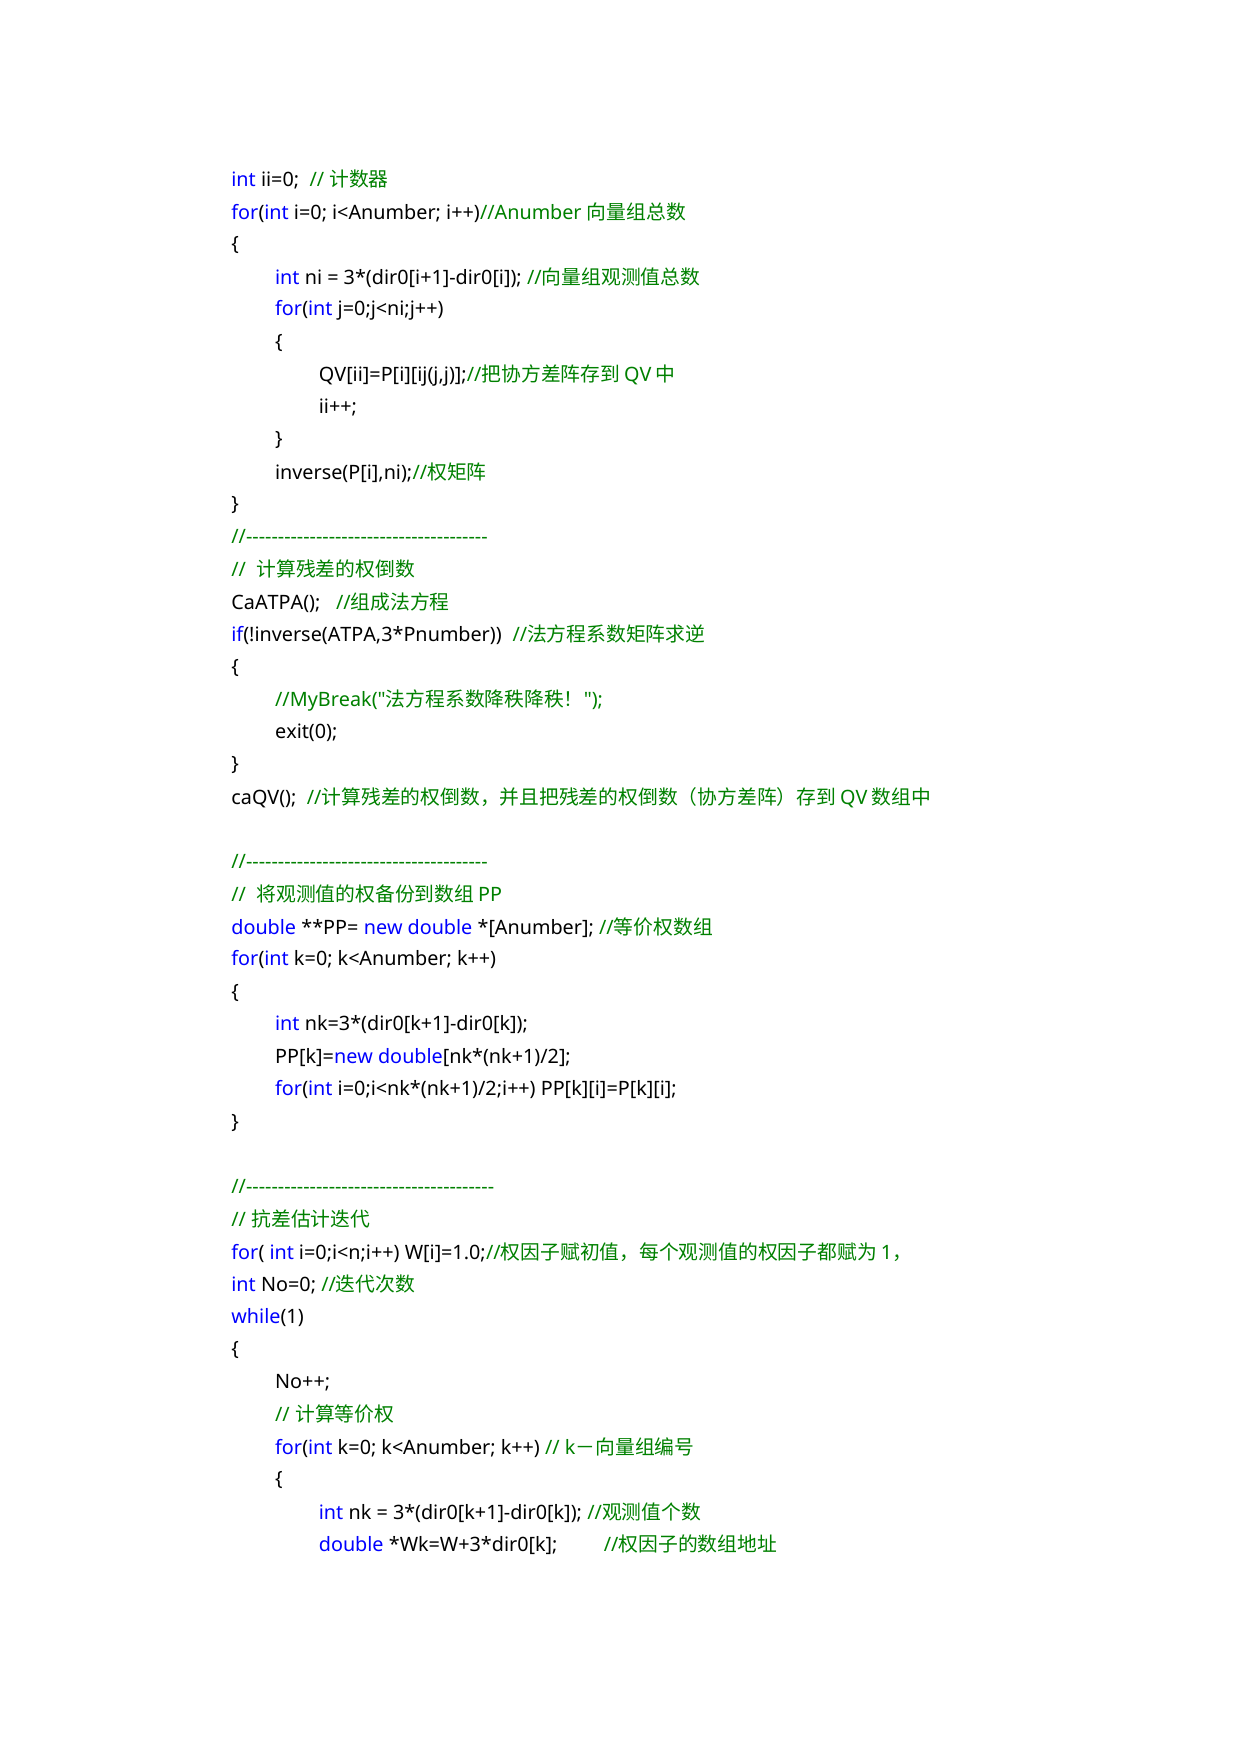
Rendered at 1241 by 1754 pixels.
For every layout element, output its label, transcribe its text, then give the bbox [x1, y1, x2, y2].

text // 将观测值的权备份到数组PP [187, 877, 1053, 909]
text { [187, 649, 1053, 682]
text } [187, 422, 1053, 454]
text //-------------------------------------- [187, 844, 1053, 877]
text inverse(P[i],ni);//权矩阵 [187, 454, 1053, 487]
text CaATPA(); //组成法方程 [187, 584, 1053, 617]
text int nk = 3*(dir0[k+1]-dir0[k]); //观测值个数 [187, 1494, 1053, 1527]
text int ii=0; // 计数器 [187, 162, 1053, 194]
text } [187, 1104, 1053, 1137]
text ii++; [187, 389, 1053, 422]
text PP[k]=new double[nk*(nk+1)/2]; [187, 1039, 1053, 1072]
text for(int i=0; i<Anumber; i++)//Anumber 向量组总数 [187, 194, 1053, 227]
text } [187, 487, 1053, 519]
text No++; [187, 1364, 1053, 1397]
text //-------------------------------------- [187, 519, 1053, 552]
text QV[ii]=P[i][ij(j,j)];//把协方差阵存到QV中 [187, 357, 1053, 389]
text // 抗差估计迭代 [187, 1202, 1053, 1234]
text { [187, 1332, 1053, 1364]
text double **PP= new double *[Anumber]; //等价权数组 [187, 909, 1053, 942]
text { [187, 1462, 1053, 1494]
text caQV(); //计算残差的权倒数，并且把残差的权倒数（协方差阵）存到QV数组中 [187, 779, 1053, 812]
text while(1) [187, 1299, 1053, 1332]
text int nk=3*(dir0[k+1]-dir0[k]); [187, 1007, 1053, 1039]
text { [187, 974, 1053, 1007]
text for(int j=0;j<ni;j++) [187, 292, 1053, 324]
text for(int i=0;i<nk*(nk+1)/2;i++) PP[k][i]=P[k][i]; [187, 1072, 1053, 1104]
text // 计算等价权 [187, 1397, 1053, 1429]
text double *Wk=W+3*dir0[k]; //权因子的数组地址 [187, 1527, 1053, 1559]
text for( int i=0;i<n;i++) W[i]=1.0;//权因子赋初值，每个观测值的权因子都赋为1， [187, 1234, 1053, 1267]
text //--------------------------------------- [187, 1169, 1053, 1202]
text if(!inverse(ATPA,3*Pnumber)) //法方程系数矩阵求逆 [187, 617, 1053, 649]
text int ni = 3*(dir0[i+1]-dir0[i]); //向量组观测值总数 [187, 259, 1053, 292]
text } [187, 747, 1053, 779]
text { [187, 324, 1053, 357]
text int No=0; //迭代次数 [187, 1267, 1053, 1299]
text for(int k=0; k<Anumber; k++) // k－向量组编号 [187, 1429, 1053, 1462]
text // 计算残差的权倒数 [187, 552, 1053, 584]
text { [187, 227, 1053, 259]
text //MyBreak("法方程系数降秩降秩！"); [187, 682, 1053, 714]
text exit(0); [187, 714, 1053, 747]
text for(int k=0; k<Anumber; k++) [187, 942, 1053, 974]
